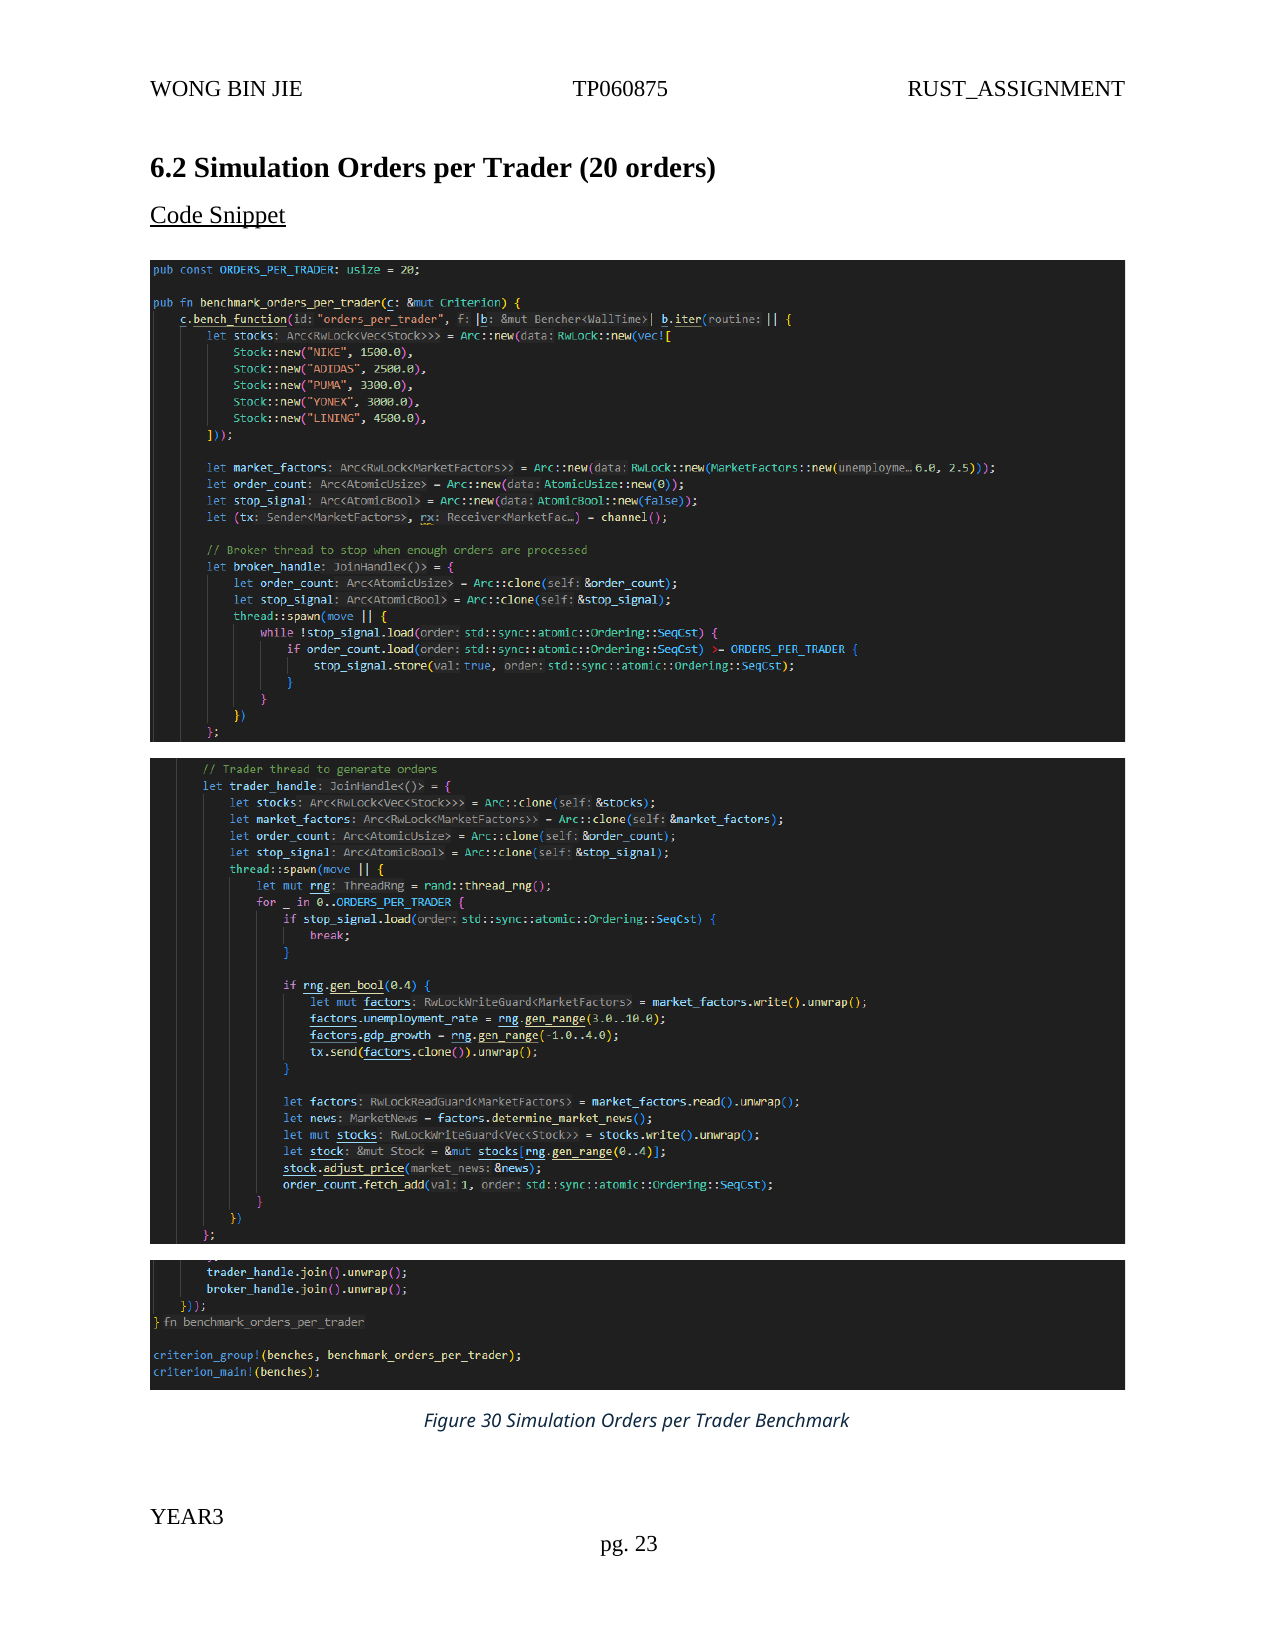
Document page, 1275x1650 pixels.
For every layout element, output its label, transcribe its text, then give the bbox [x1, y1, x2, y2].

text Code Snippet [150, 200, 1125, 229]
picture [150, 1260, 1125, 1390]
subtitle 6.2 Simulation Orders per Trader (20 orders) [150, 150, 1125, 183]
picture [150, 758, 1125, 1244]
picture [150, 260, 1125, 742]
text Figure 30 Simulation Orders per Trader Benchmark [150, 1407, 1125, 1432]
